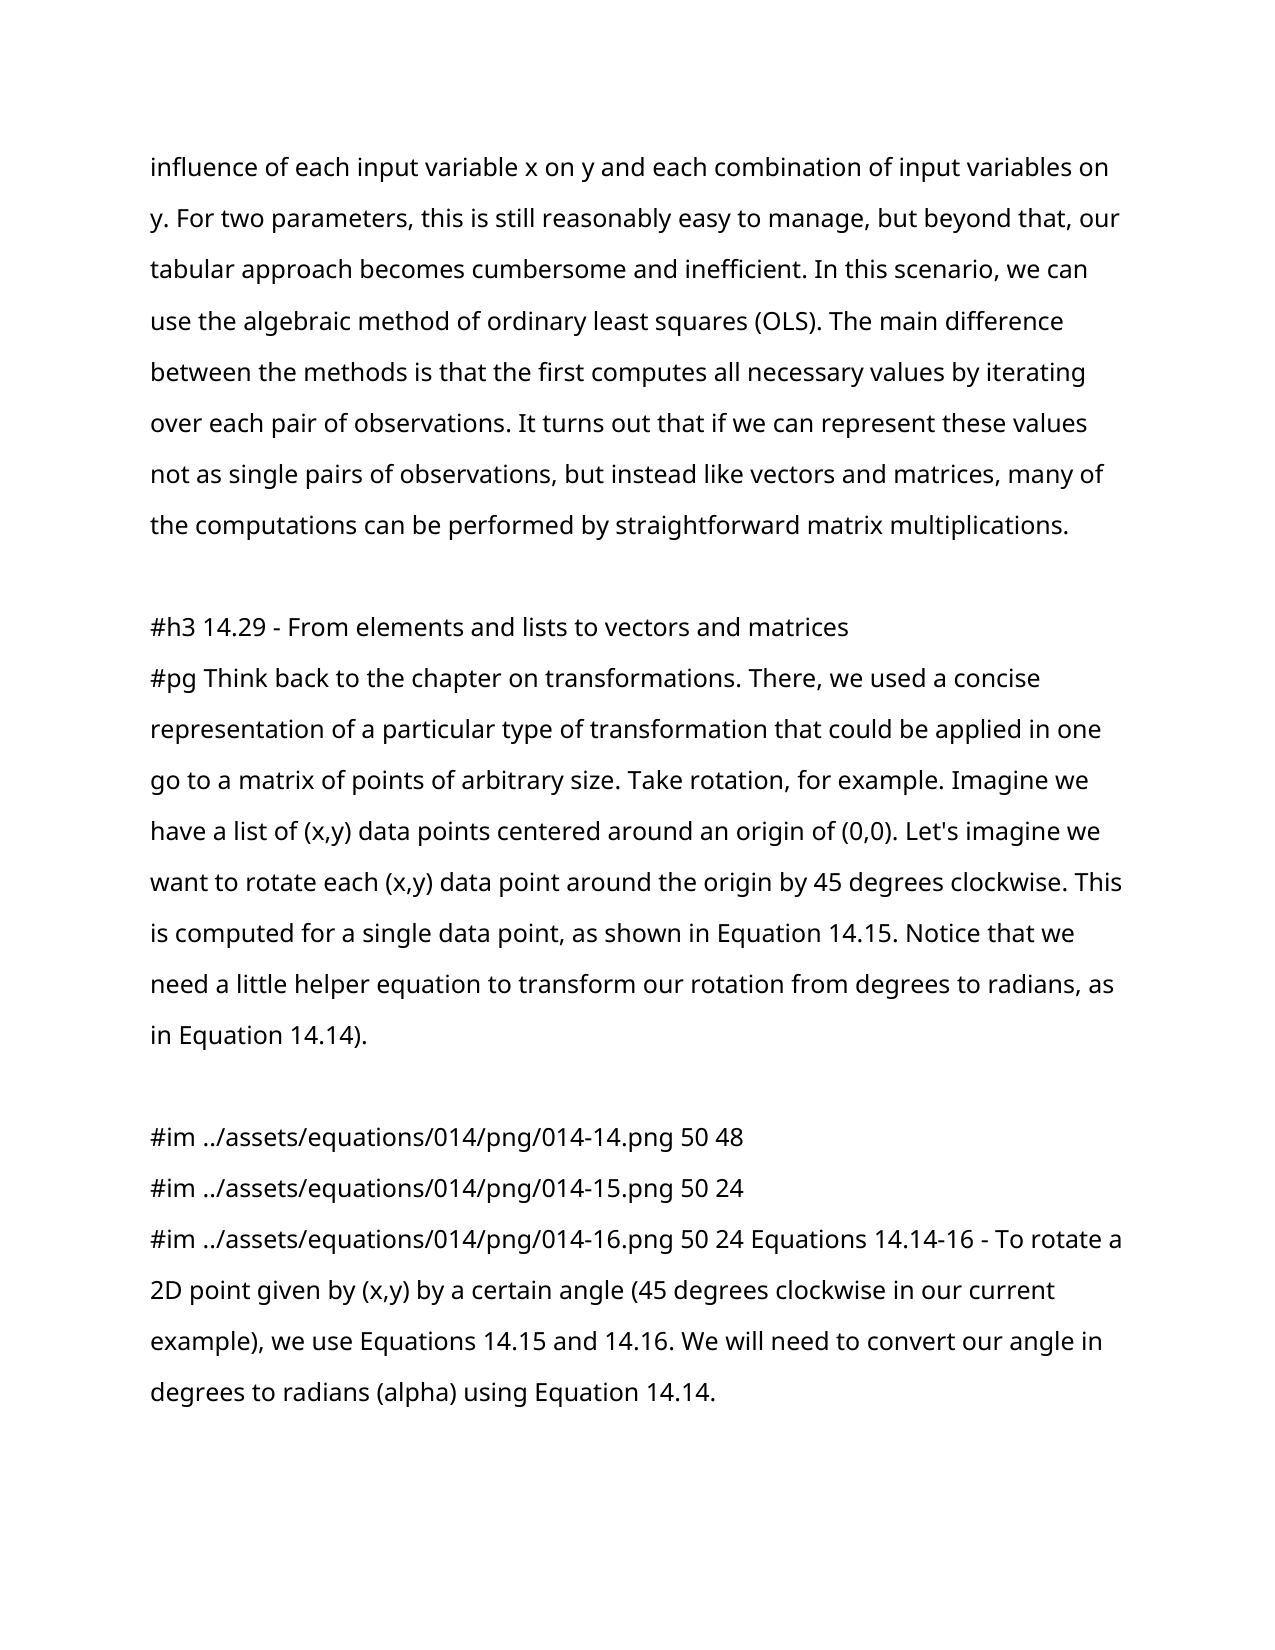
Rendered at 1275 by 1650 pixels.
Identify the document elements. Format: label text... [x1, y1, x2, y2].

text #im ../assets/equations/014/png/014-16.png 50 24 Equations 14.14-16 - To rotate a 2D point given by (x,y) by a certain angle (45 degrees clockwise in our current example), we use Equations 14.15 and 14.16. We will need to convert our angle in degrees to radians (alpha) using Equation 14.14. [150, 1222, 1125, 1409]
text #pg Think back to the chapter on transformations. There, we used a concise representation of a particular type of transformation that could be applied in one go to a matrix of points of arbitrary size. Take rotation, for example. Imagine we have a list of (x,y) data points centered around an origin of (0,0). Let's imagine we want to rotate each (x,y) data point around the origin by 45 degrees clockwise. This is computed for a single data point, as shown in Equation 14.15. Notice that we need a little helper equation to transform our rotation from degrees to radians, as in Equation 14.14). [150, 660, 1125, 1052]
text #im ../assets/equations/014/png/014-15.png 50 24 [150, 1171, 1125, 1205]
text #h3 14.29 - From elements and lists to vectors and matrices [150, 609, 1125, 643]
text #im ../assets/equations/014/png/014-14.png 50 48 [150, 1120, 1125, 1154]
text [150, 150, 1125, 541]
